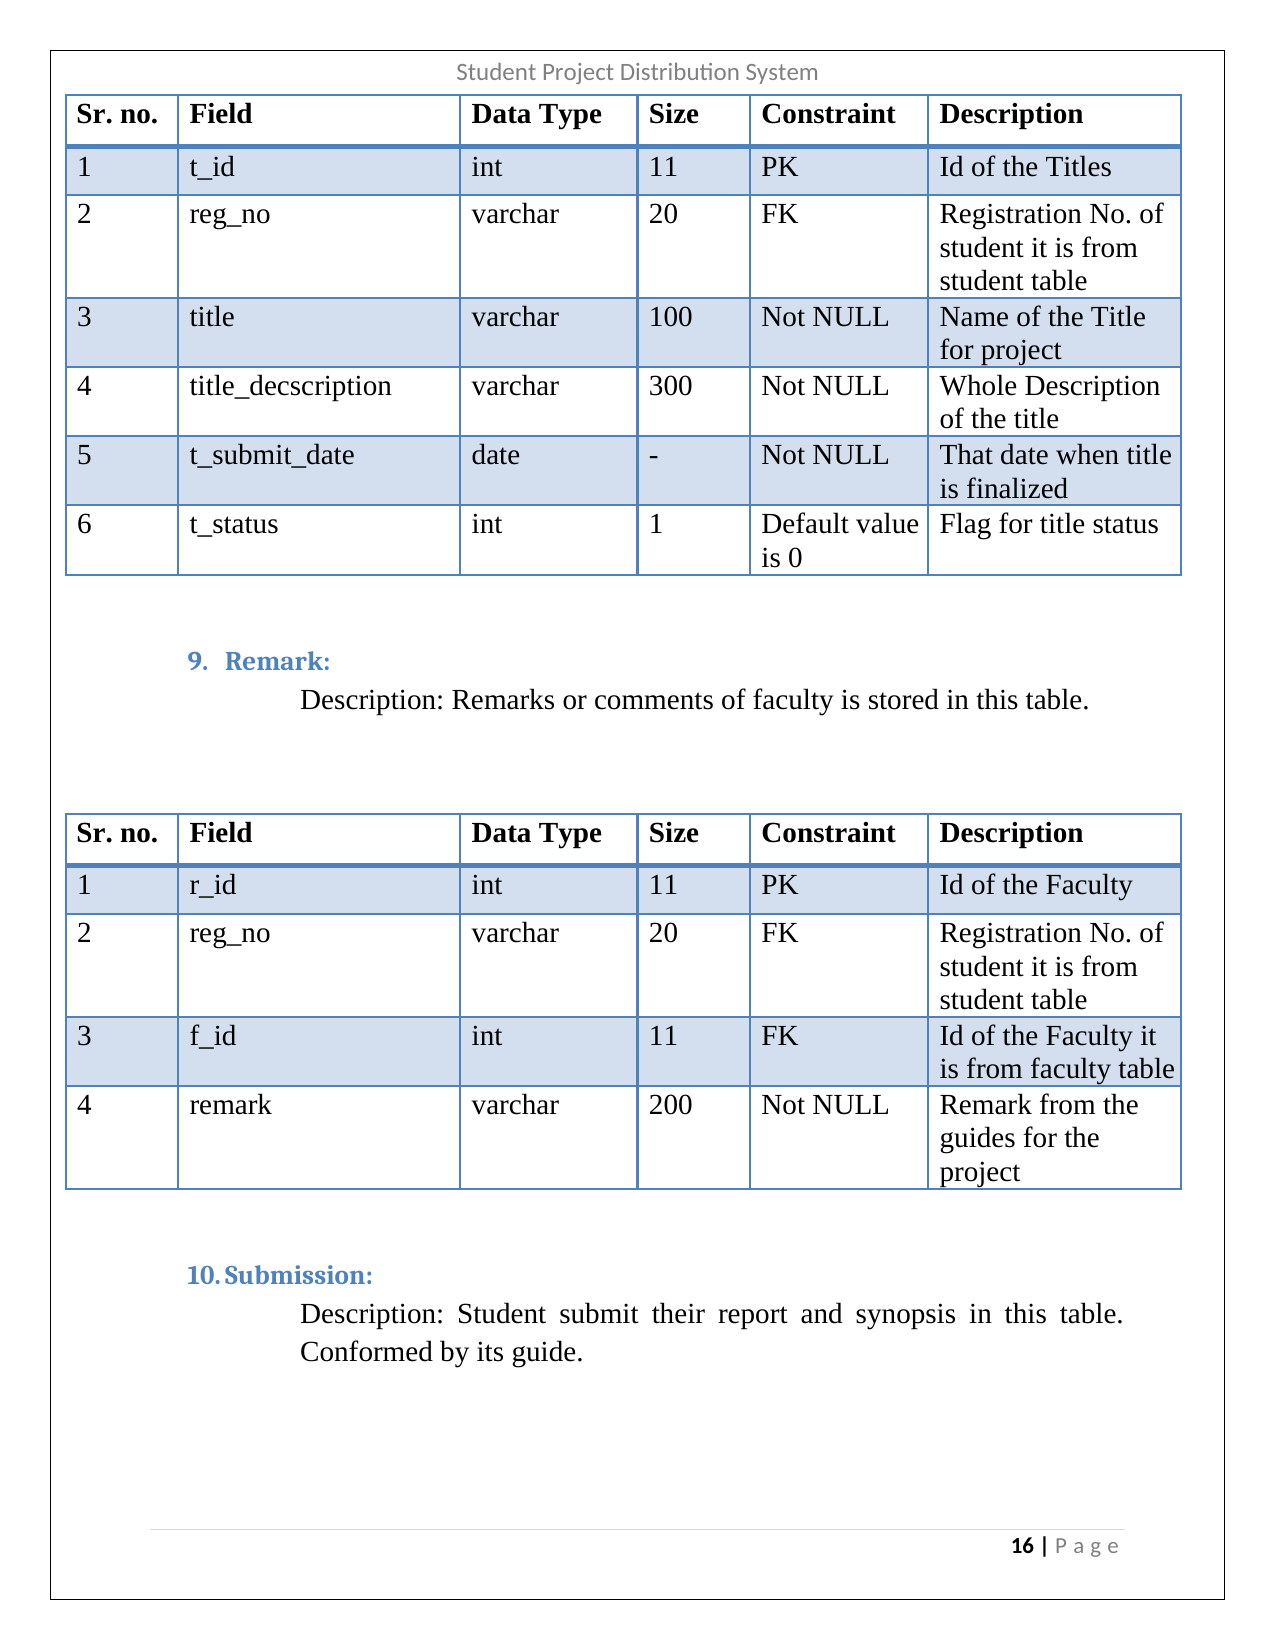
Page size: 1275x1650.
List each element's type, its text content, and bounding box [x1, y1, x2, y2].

table_cell 2 [67, 915, 177, 1016]
table_cell FK [751, 196, 927, 297]
table_cell 20 [639, 196, 749, 297]
table_cell Default value is 0 [751, 506, 927, 573]
table_cell Name of the Title for project [929, 299, 1180, 366]
table_header Constraint [751, 96, 927, 144]
table_header Field [179, 96, 459, 144]
table_cell 11 [639, 149, 749, 194]
table_cell title [179, 299, 459, 366]
text Description: Remarks or comments of faculty is stored in this table. [300, 682, 1125, 715]
table_cell FK [751, 1018, 927, 1085]
table_cell 6 [67, 506, 177, 573]
table_header Data Type [461, 815, 636, 863]
table_cell 3 [67, 299, 177, 366]
table_cell remark [179, 1087, 459, 1188]
table_cell f_id [179, 1018, 459, 1085]
table_cell reg_no [179, 196, 459, 297]
table_cell int [461, 868, 636, 913]
table_cell - [639, 437, 749, 504]
table_header Description [929, 815, 1180, 863]
table_header Constraint [751, 815, 927, 863]
table_cell PK [751, 149, 927, 194]
table_cell Not NULL [751, 299, 927, 366]
table_cell 11 [639, 1018, 749, 1085]
table_cell Not NULL [751, 1087, 927, 1188]
table_cell Registration No. of student it is from student table [929, 915, 1180, 1016]
table_header Description [929, 96, 1180, 144]
table_header Sr. no. [67, 96, 177, 144]
table_cell int [461, 149, 636, 194]
table_cell Not NULL [751, 368, 927, 435]
table_cell Not NULL [751, 437, 927, 504]
table_header Size [639, 96, 749, 144]
table_cell date [461, 437, 636, 504]
table_cell Registration No. of student it is from student table [929, 196, 1180, 297]
table_cell varchar [461, 299, 636, 366]
table_cell t_id [179, 149, 459, 194]
table_cell PK [751, 868, 927, 913]
table_cell t_submit_date [179, 437, 459, 504]
table_cell Id of the Faculty [929, 868, 1180, 913]
table_cell 20 [639, 915, 749, 1016]
table_cell reg_no [179, 915, 459, 1016]
table_cell FK [751, 915, 927, 1016]
table_header Field [179, 815, 459, 863]
table_cell int [461, 1018, 636, 1085]
table_cell varchar [461, 915, 636, 1016]
table_cell 1 [67, 868, 177, 913]
table_cell Whole Description of the title [929, 368, 1180, 435]
table_cell varchar [461, 196, 636, 297]
table_cell That date when title is finalized [929, 437, 1180, 504]
table_cell varchar [461, 1087, 636, 1188]
table_cell 300 [639, 368, 749, 435]
table_cell Id of the Faculty it is from faculty table [929, 1018, 1180, 1085]
table_cell title_decscription [179, 368, 459, 435]
table_header Data Type [461, 96, 636, 144]
table_cell 4 [67, 1087, 177, 1188]
table_cell 1 [67, 149, 177, 194]
table_cell 200 [639, 1087, 749, 1188]
table_cell r_id [179, 868, 459, 913]
table_cell 11 [639, 868, 749, 913]
subtitle Remark: [187, 646, 1125, 677]
table_cell t_status [179, 506, 459, 573]
table_header Sr. no. [67, 815, 177, 863]
table_cell Flag for title status [929, 506, 1180, 573]
subtitle Submission: [187, 1260, 1125, 1291]
table_cell 2 [67, 196, 177, 297]
table_header Size [639, 815, 749, 863]
table_cell varchar [461, 368, 636, 435]
table_cell int [461, 506, 636, 573]
table_cell Id of the Titles [929, 149, 1180, 194]
table_cell 4 [67, 368, 177, 435]
text Description: Student submit their report and synopsis in this table. Conformed by its guide. [300, 1296, 1125, 1368]
table_cell 3 [67, 1018, 177, 1085]
table_cell 100 [639, 299, 749, 366]
table_cell 1 [639, 506, 749, 573]
table_cell 5 [67, 437, 177, 504]
table_cell Remark from the guides for the project [929, 1087, 1180, 1188]
